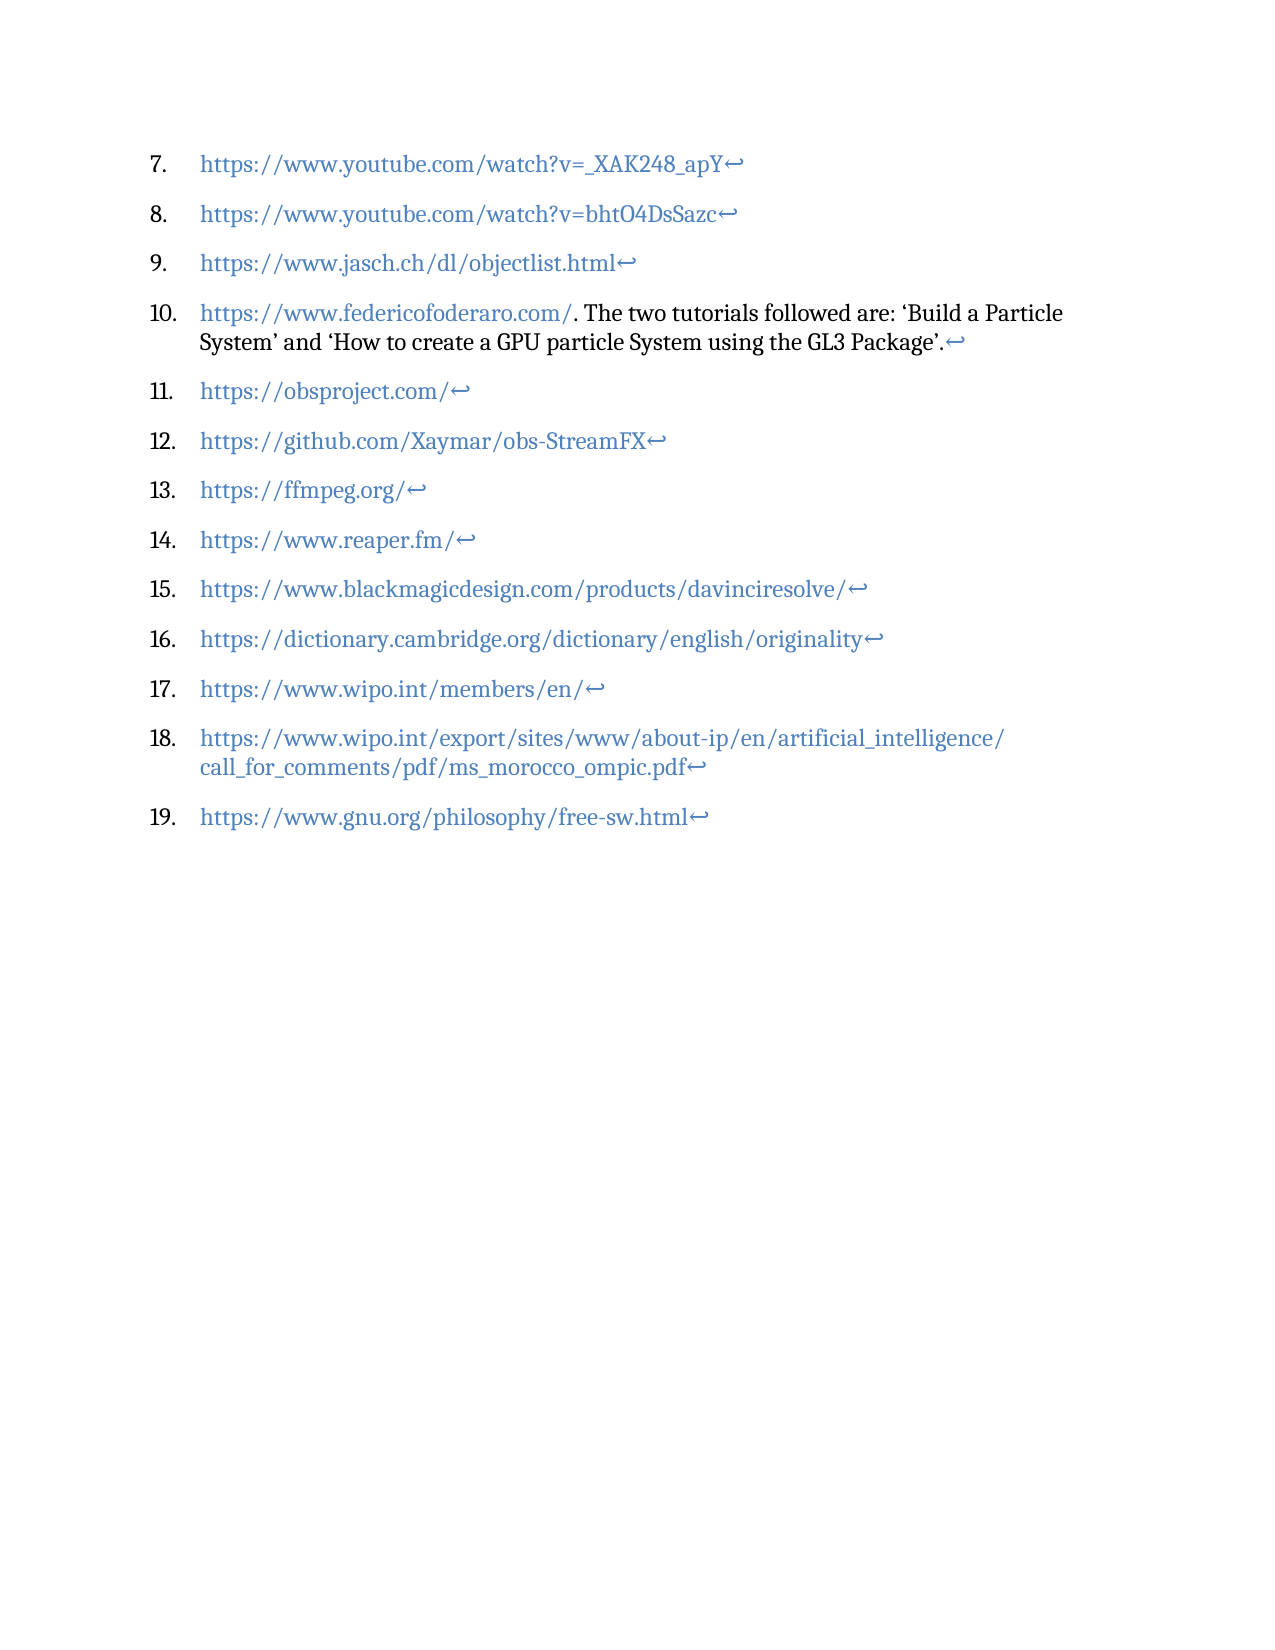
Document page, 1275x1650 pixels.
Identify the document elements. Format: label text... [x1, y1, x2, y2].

list https://www.wipo.int/export/sites/www/about-ip/en/artificial_intelligence/call_for_comments/pdf/ms_morocco_ompic.pdf↩︎ [150, 724, 1125, 782]
list https://www.federicofoderaro.com/. The two tutorials followed are: ‘Build a Particle System’ and ‘How to create a GPU particle System using the GL3 Package’.↩︎ [150, 299, 1125, 356]
list https://ffmpeg.org/↩︎ [150, 476, 1125, 505]
list https://www.youtube.com/watch?v=bhtO4DsSazc↩︎ [150, 199, 1125, 228]
list https://www.blackmagicdesign.com/products/davinciresolve/↩︎ [150, 575, 1125, 604]
list https://www.jasch.ch/dl/objectlist.html↩︎ [150, 249, 1125, 278]
list https://obsproject.com/↩︎ [150, 377, 1125, 406]
list https://github.com/Xaymar/obs-StreamFX↩︎ [150, 427, 1125, 455]
list https://www.wipo.int/members/en/↩︎ [150, 674, 1125, 703]
list https://www.reaper.fm/↩︎ [150, 526, 1125, 554]
list https://www.youtube.com/watch?v=_XAK248_apY↩︎ [150, 150, 1125, 179]
list https://www.gnu.org/philosophy/free-sw.html↩︎ [150, 802, 1125, 831]
list https://dictionary.cambridge.org/dictionary/english/originality↩︎ [150, 625, 1125, 654]
